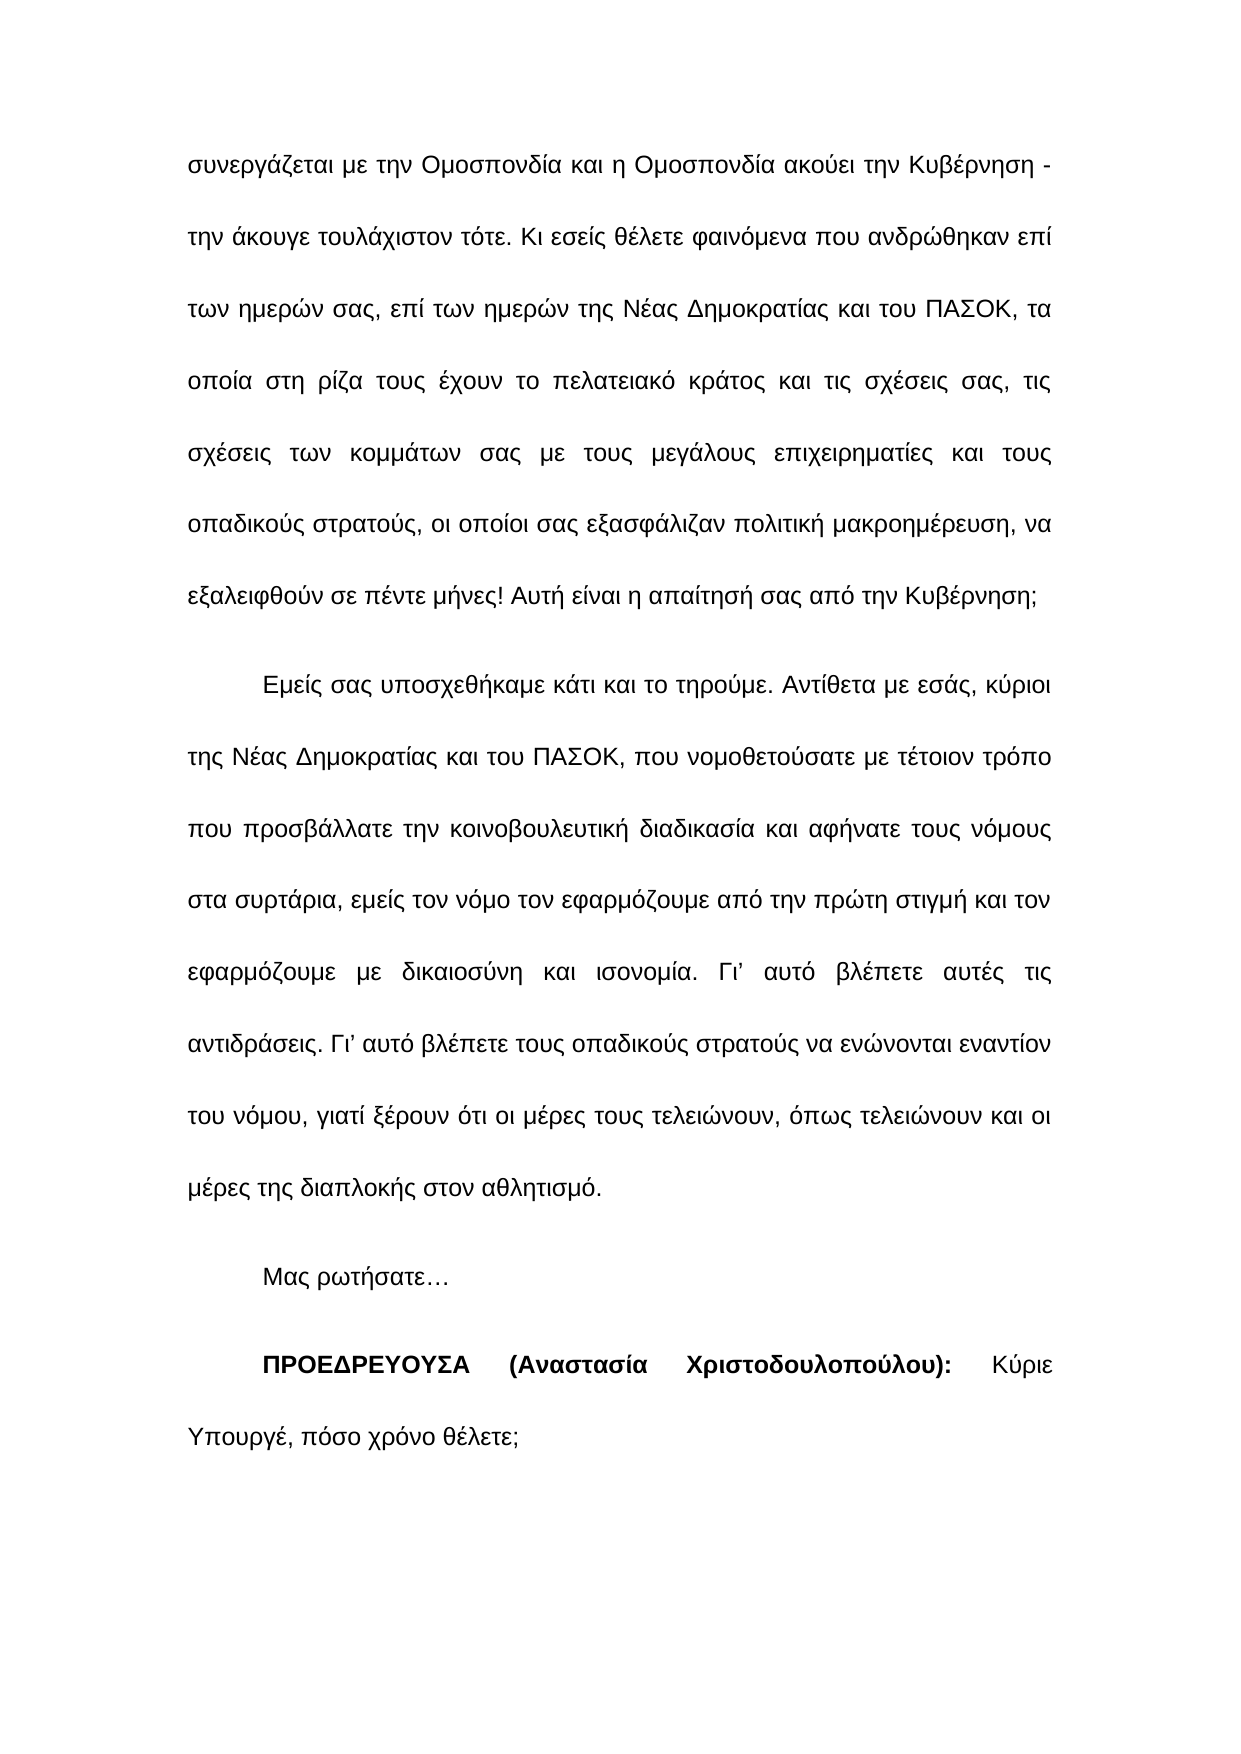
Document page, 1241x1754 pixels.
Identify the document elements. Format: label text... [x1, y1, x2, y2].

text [187, 150, 1053, 610]
text Μας ρωτήσατε… [187, 1261, 1053, 1290]
text ΠΡΟΕΔΡΕΥΟΥΣΑ (Αναστασία Χριστοδουλοπούλου): Κύριε Υπουργέ, πόσο χρόνο θέλετε; [187, 1350, 1053, 1451]
text Εμείς σας υποσχεθήκαμε κάτι και το τηρούμε. Αντίθετα με εσάς, κύριοι της Νέας Δημοκρατίας και του ΠΑΣΟΚ, που νομοθετούσατε με τέτοιον τρόπο που προσβάλλατε την κοινοβουλευτική διαδικασία και αφήνατε τους νόμους στα συρτάρια, εμείς τον νόμο τον εφαρμόζουμε από την πρώτη στιγμή και τον εφαρμόζουμε με δικαιοσύνη και ισονομία. Γι’ αυτό βλέπετε αυτές τις αντιδράσεις. Γι’ αυτό βλέπετε τους οπαδικούς στρατούς να ενώνονται εναντίον του νόμου, γιατί ξέρουν ότι οι μέρες τους τελειώνουν, όπως τελειώνουν και οι μέρες της διαπλοκής στον αθλητισμό. [187, 670, 1053, 1202]
